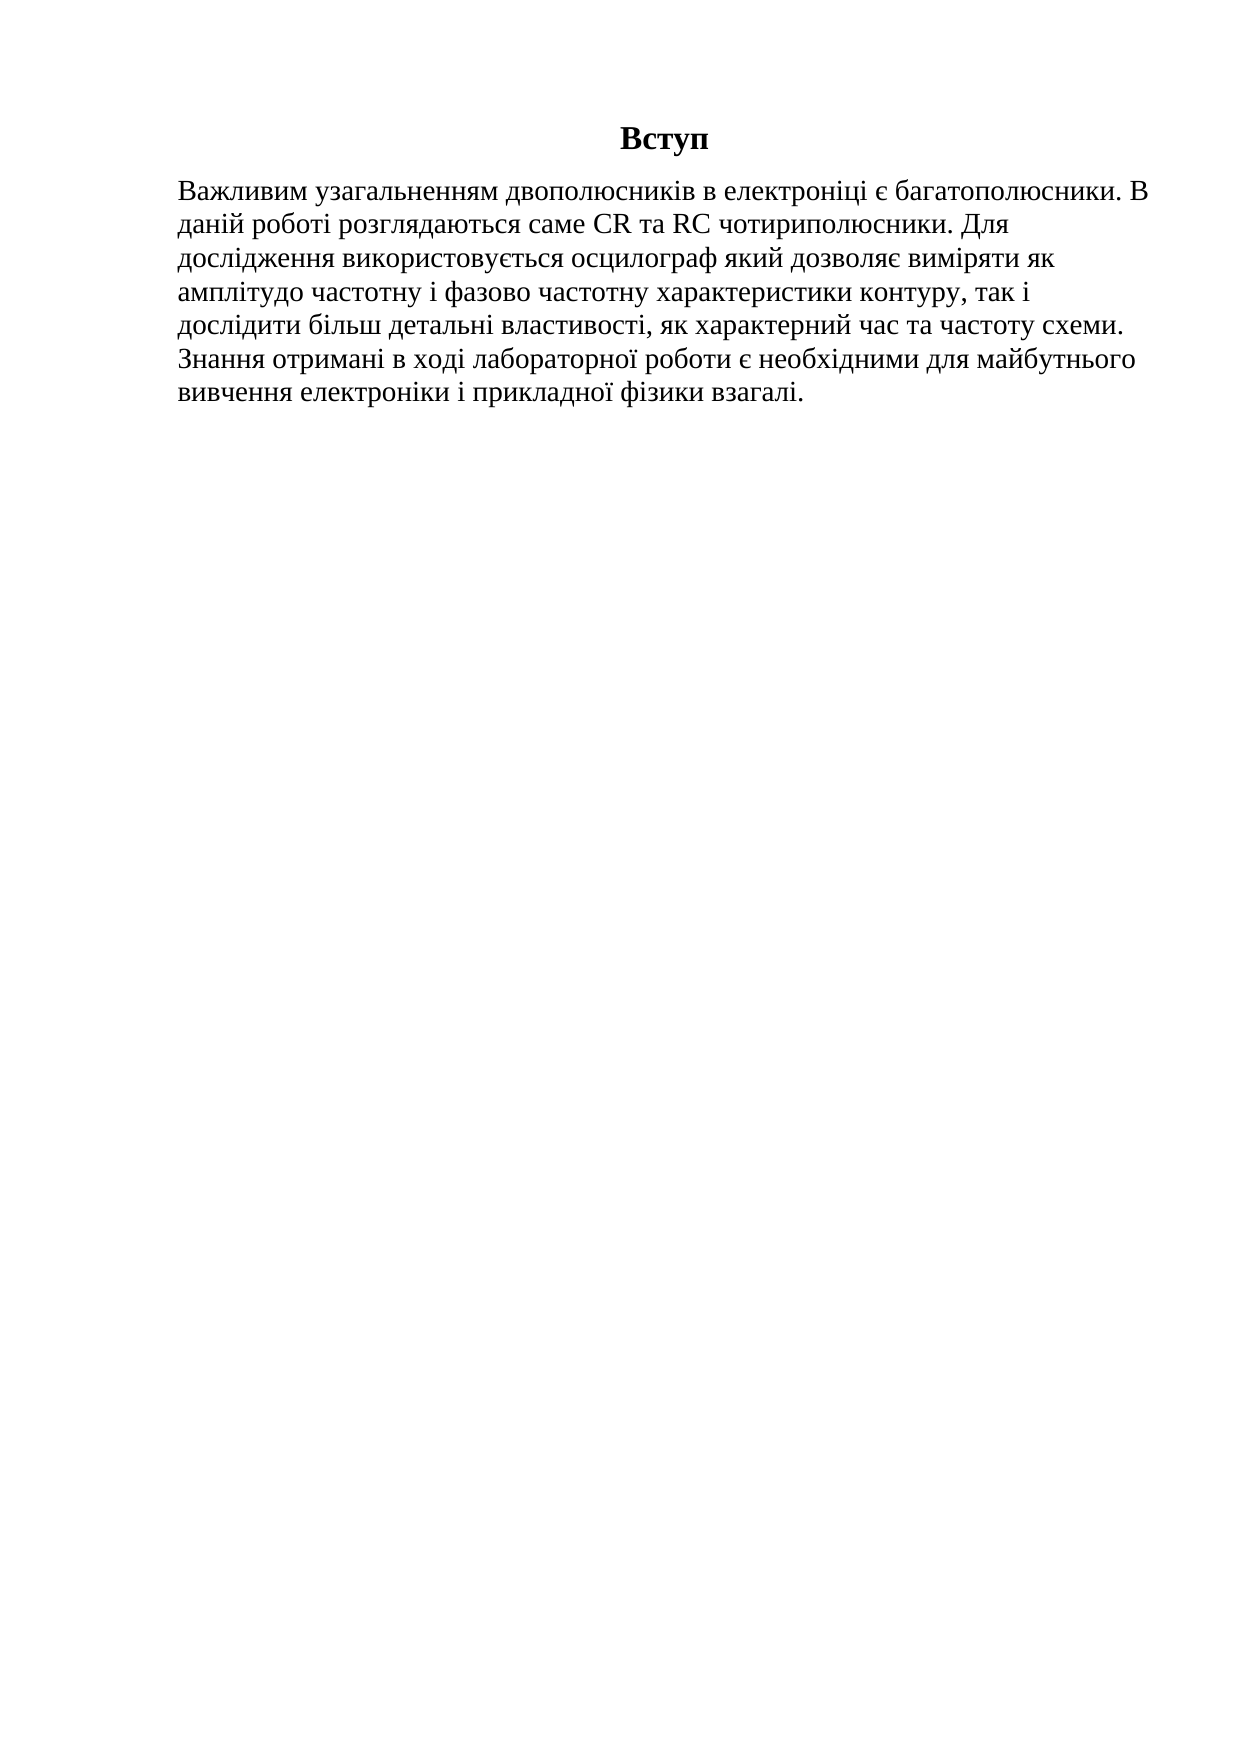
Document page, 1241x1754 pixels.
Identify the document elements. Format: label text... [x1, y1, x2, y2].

text Вступ [177, 118, 1152, 156]
text Важливим узагальненням двополюсників в електроніці є багатополюсники. В даній роботі розглядаються саме CR та RC чотириполюсники. Для дослідження використовується осцилограф який дозволяє виміряти як амплітудо частотну і фазово частотну характеристики контуру, так і дослідити більш детальні властивості, як характерний час та частоту схеми. Знання отримані в ході лабораторної роботи є необхідними для майбутнього вивчення електроніки і прикладної фізики взагалі. [177, 173, 1152, 408]
